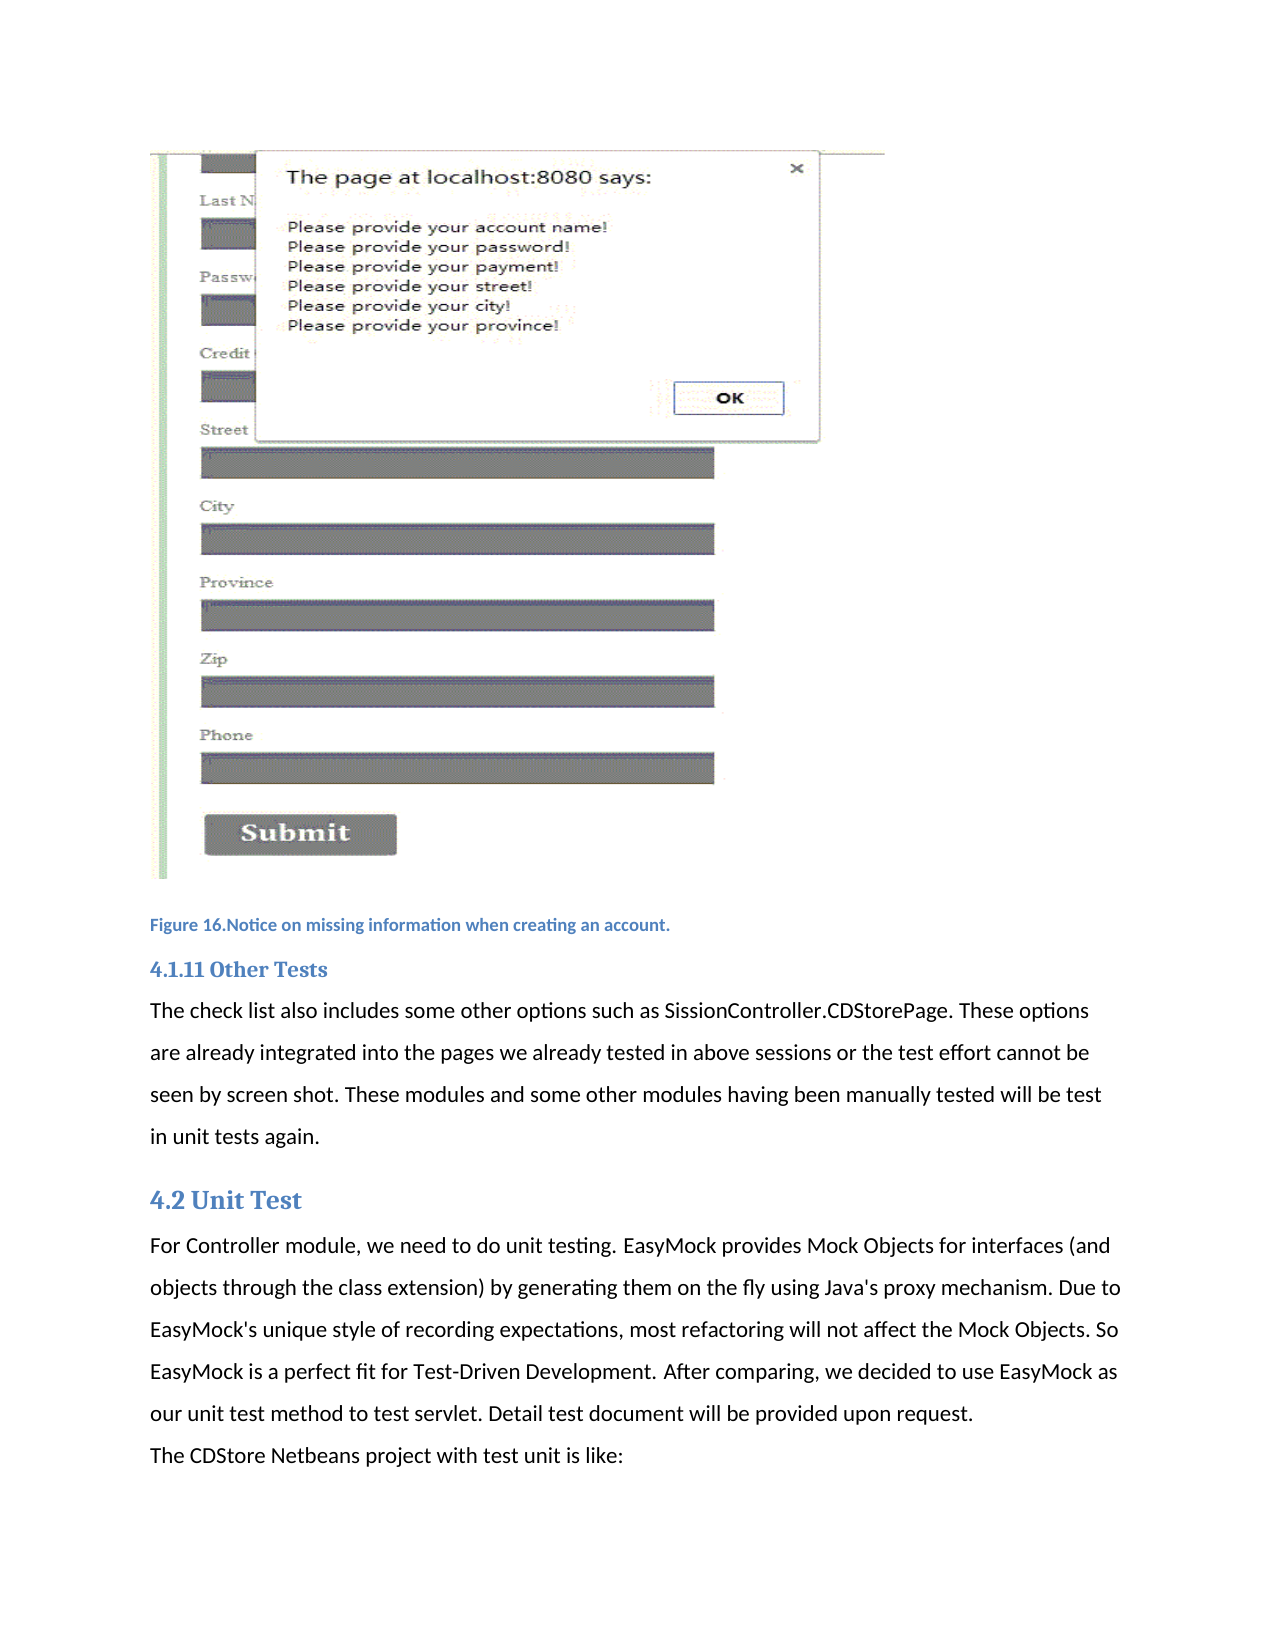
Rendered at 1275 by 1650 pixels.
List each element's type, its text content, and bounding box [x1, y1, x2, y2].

picture [150, 150, 899, 879]
subtitle 4.2 Unit Test [150, 1185, 1125, 1216]
text For Controller module, we need to do unit testing. EasyMock provides Mock Objects for interfaces (and objects through the class extension) by generating them on the fly using Java's proxy mechanism. Due to EasyMock's unique style of recording expectations, most refactoring will not affect the Mock Objects. So EasyMock is a perfect fit for Test-Driven Development. After comparing, we decided to use EasyMock as our unit test method to test servlet. Detail test document will be provided upon request. [150, 1232, 1125, 1427]
text The CDStore Netbeans project with test unit is like: [150, 1441, 1125, 1469]
subtitle 4.1.11 Other Tests [150, 957, 1125, 983]
text The check list also includes some other options such as SissionController.CDStorePage. These options are already integrated into the pages we already tested in above sessions or the test effort cannot be seen by screen shot. These modules and some other modules having been manually tested will be test in unit tests again. [150, 996, 1125, 1150]
